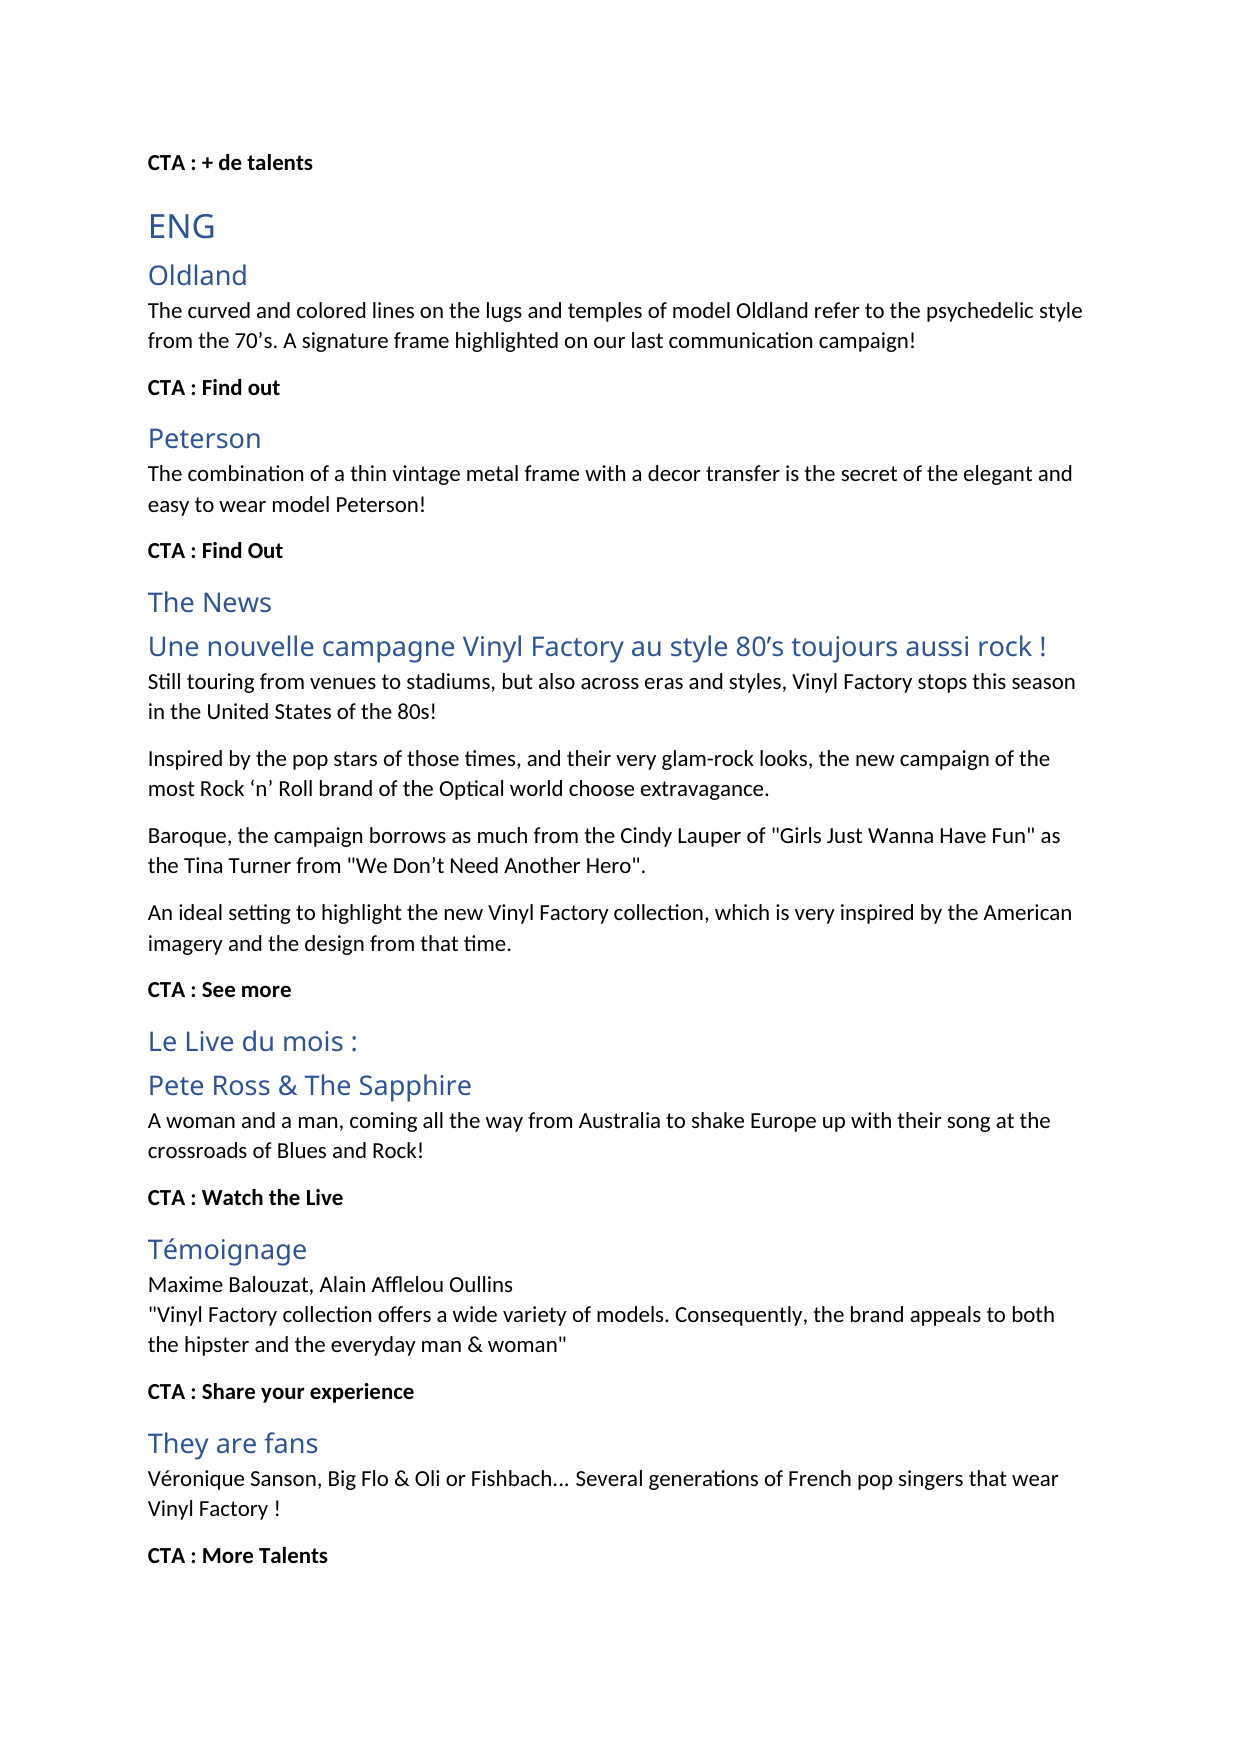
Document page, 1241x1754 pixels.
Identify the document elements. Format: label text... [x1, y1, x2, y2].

subtitle They are fans [148, 1424, 1093, 1461]
text Baroque, the campaign borrows as much from the Cindy Lauper of "Girls Just Wanna Have Fun" as the Tina Turner from "We Don’t Need Another Hero". [148, 821, 1093, 879]
text CTA : Share your experience [148, 1377, 1093, 1405]
text The curved and colored lines on the lugs and temples of model Oldland refer to the psychedelic style from the 70’s. A signature frame highlighted on our last communication campaign! [148, 296, 1093, 354]
subtitle Une nouvelle campagne Vinyl Factory au style 80’s toujours aussi rock ! [148, 627, 1093, 664]
text CTA : + de talents [148, 148, 1093, 176]
text CTA : Find Out [148, 537, 1093, 564]
text An ideal setting to highlight the new Vinyl Factory collection, which is very inspired by the American imagery and the design from that time. [148, 898, 1093, 957]
subtitle Oldland [148, 256, 1093, 293]
text CTA : More Talents [148, 1541, 1093, 1569]
text CTA : Find out [148, 373, 1093, 401]
text Inspired by the pop stars of those times, and their very glam-rock looks, the new campaign of the most Rock ‘n’ Roll brand of the Optical world choose extravagance. [148, 744, 1093, 802]
subtitle Pete Ross & The Sapphire [148, 1066, 1093, 1103]
subtitle ENG [148, 203, 1093, 248]
subtitle The News [148, 583, 1093, 620]
text Maxime Balouzat, Alain Afflelou Oullins "Vinyl Factory collection offers a wide variety of models. Consequently, the brand appeals to both the hipster and the everyday man & woman" [148, 1270, 1093, 1358]
text Still touring from venues to stadiums, but also across eras and styles, Vinyl Factory stops this season in the United States of the 80s! [148, 667, 1093, 725]
text CTA : See more [148, 976, 1093, 1003]
text CTA : Watch the Live [148, 1183, 1093, 1211]
text Véronique Sanson, Big Flo & Oli or Fishbach... Several generations of French pop singers that wear Vinyl Factory ! [148, 1464, 1093, 1522]
subtitle Le Live du mois : [148, 1022, 1093, 1059]
subtitle Peterson [148, 420, 1093, 457]
subtitle Témoignage [148, 1230, 1093, 1267]
text The combination of a thin vintage metal frame with a decor transfer is the secret of the elegant and easy to wear model Peterson! [148, 459, 1093, 518]
text A woman and a man, coming all the way from Australia to shake Europe up with their song at the crossroads of Blues and Rock! [148, 1106, 1093, 1164]
